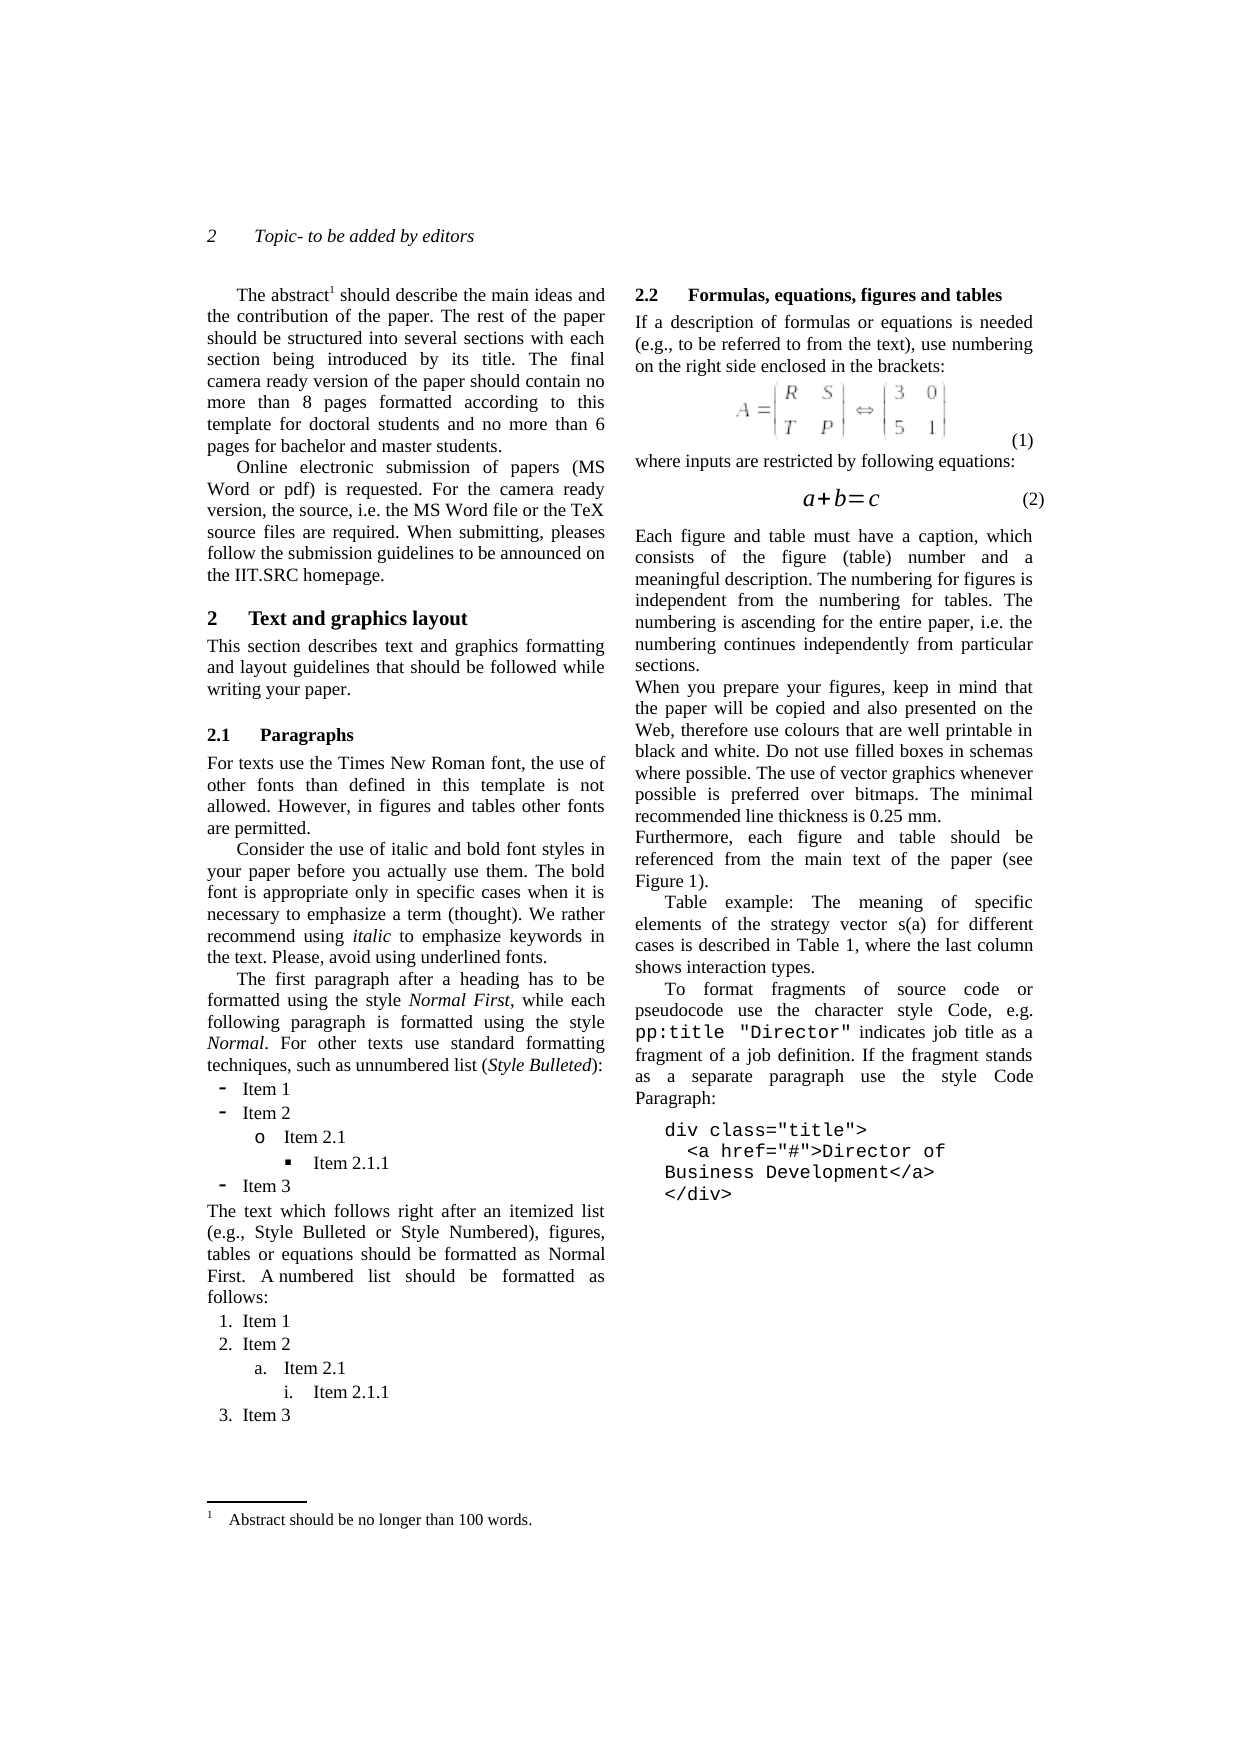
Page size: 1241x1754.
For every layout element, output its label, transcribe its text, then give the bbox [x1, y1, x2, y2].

text Item 1 [218, 1077, 605, 1100]
text Item 3 [218, 1175, 605, 1198]
text Table example: The meaning of specific elements of the strategy vector s(a) for different cases is described in Table 1, where the last column shows interaction types. [635, 891, 1033, 977]
list Item 2.1 [254, 1126, 605, 1149]
list Item 2.1.1 [283, 1381, 605, 1402]
text Furthermore, each figure and table should be referenced from the main text of the paper (see Figure 1). [635, 826, 1033, 891]
subtitle Paragraphs [207, 724, 605, 746]
text If a description of formulas or equations is needed (e.g., to be referred to from the text), use numbering on the right side enclosed in the brackets: [635, 311, 1033, 376]
text Each figure and table must have a caption, which consists of the figure (table) number and a meaningful description. The numbering for figures is independent from the numbering for tables. The numbering is ascending for the entire paper, i.e. the numbering continues independently from particular sections. [635, 524, 1033, 676]
text (2) [635, 484, 1033, 512]
text Item 2 [218, 1102, 605, 1124]
text When you prepare your figures, keep in mind that the paper will be copied and also presented on the Web, therefore use colours that are well printable in black and white. Do not use filled boxes in schemas where possible. The use of vector graphics whenever possible is preferred over bitmaps. The minimal recommended line thickness is 0.25 mm. [635, 676, 1033, 826]
list Item 2.1.1 [283, 1152, 605, 1173]
subtitle Formulas, equations, figures and tables [635, 283, 1033, 305]
text <a href="#">Director of Business Development</a> [664, 1142, 1004, 1184]
text Item 2 [218, 1333, 605, 1355]
text The text which follows right after an itemized list (e.g., Style Bulleted or Style Numbered), figures, tables or equations should be formatted as Normal First. A numbered list should be formatted as follows: [207, 1200, 605, 1308]
text Consider the use of italic and bold font styles in your paper before you actually use them. The bold font is appropriate only in specific cases when it is necessary to emphasize a term (thought). We rather recommend using italic to emphasize keywords in the text. Please, avoid using underlined fonts. [207, 838, 605, 968]
text Online electronic submission of papers (MS Word or pdf) is requested. For the camera ready version, the source, i.e. the MS Word file or the TeX source files are required. When submitting, pleases follow the submission guidelines to be announced on the IIT.SRC homepage. [207, 456, 605, 585]
text </div> [664, 1184, 1004, 1206]
text div class="title"> [664, 1121, 1004, 1142]
list Item 2.1 [254, 1357, 605, 1378]
text Item 3 [218, 1404, 605, 1426]
text Item 1 [218, 1310, 605, 1331]
text To format fragments of source code or pseudocode use the character style Code, e.g. pp:title "Director" indicates job title as a fragment of a job definition. If the fragment stands as a separate paragraph use the style Code Paragraph: [635, 977, 1033, 1108]
text The first paragraph after a heading has to be formatted using the style Normal First, while each following paragraph is formatted using the style Normal. For other texts use standard formatting techniques, such as unnumbered list (Style Bulleted): [207, 968, 605, 1075]
text For texts use the Times New Roman font, the use of other fonts than defined in this template is not allowed. However, in figures and tables other fonts are permitted. [207, 752, 605, 838]
subtitle Text and graphics layout [207, 606, 605, 630]
text This section describes text and graphics formatting and layout guidelines that should be followed while writing your paper. [207, 634, 605, 699]
text where inputs are restricted by following equations: [635, 450, 1033, 472]
text The abstract should describe the main ideas and the contribution of the paper. The rest of the paper should be structured into several sections with each section being introduced by its title. The final camera ready version of the paper should contain no more than 8 pages formatted according to this template for doctoral students and no more than 6 pages for bachelor and master students. [207, 283, 605, 456]
text (1) [635, 376, 1033, 450]
